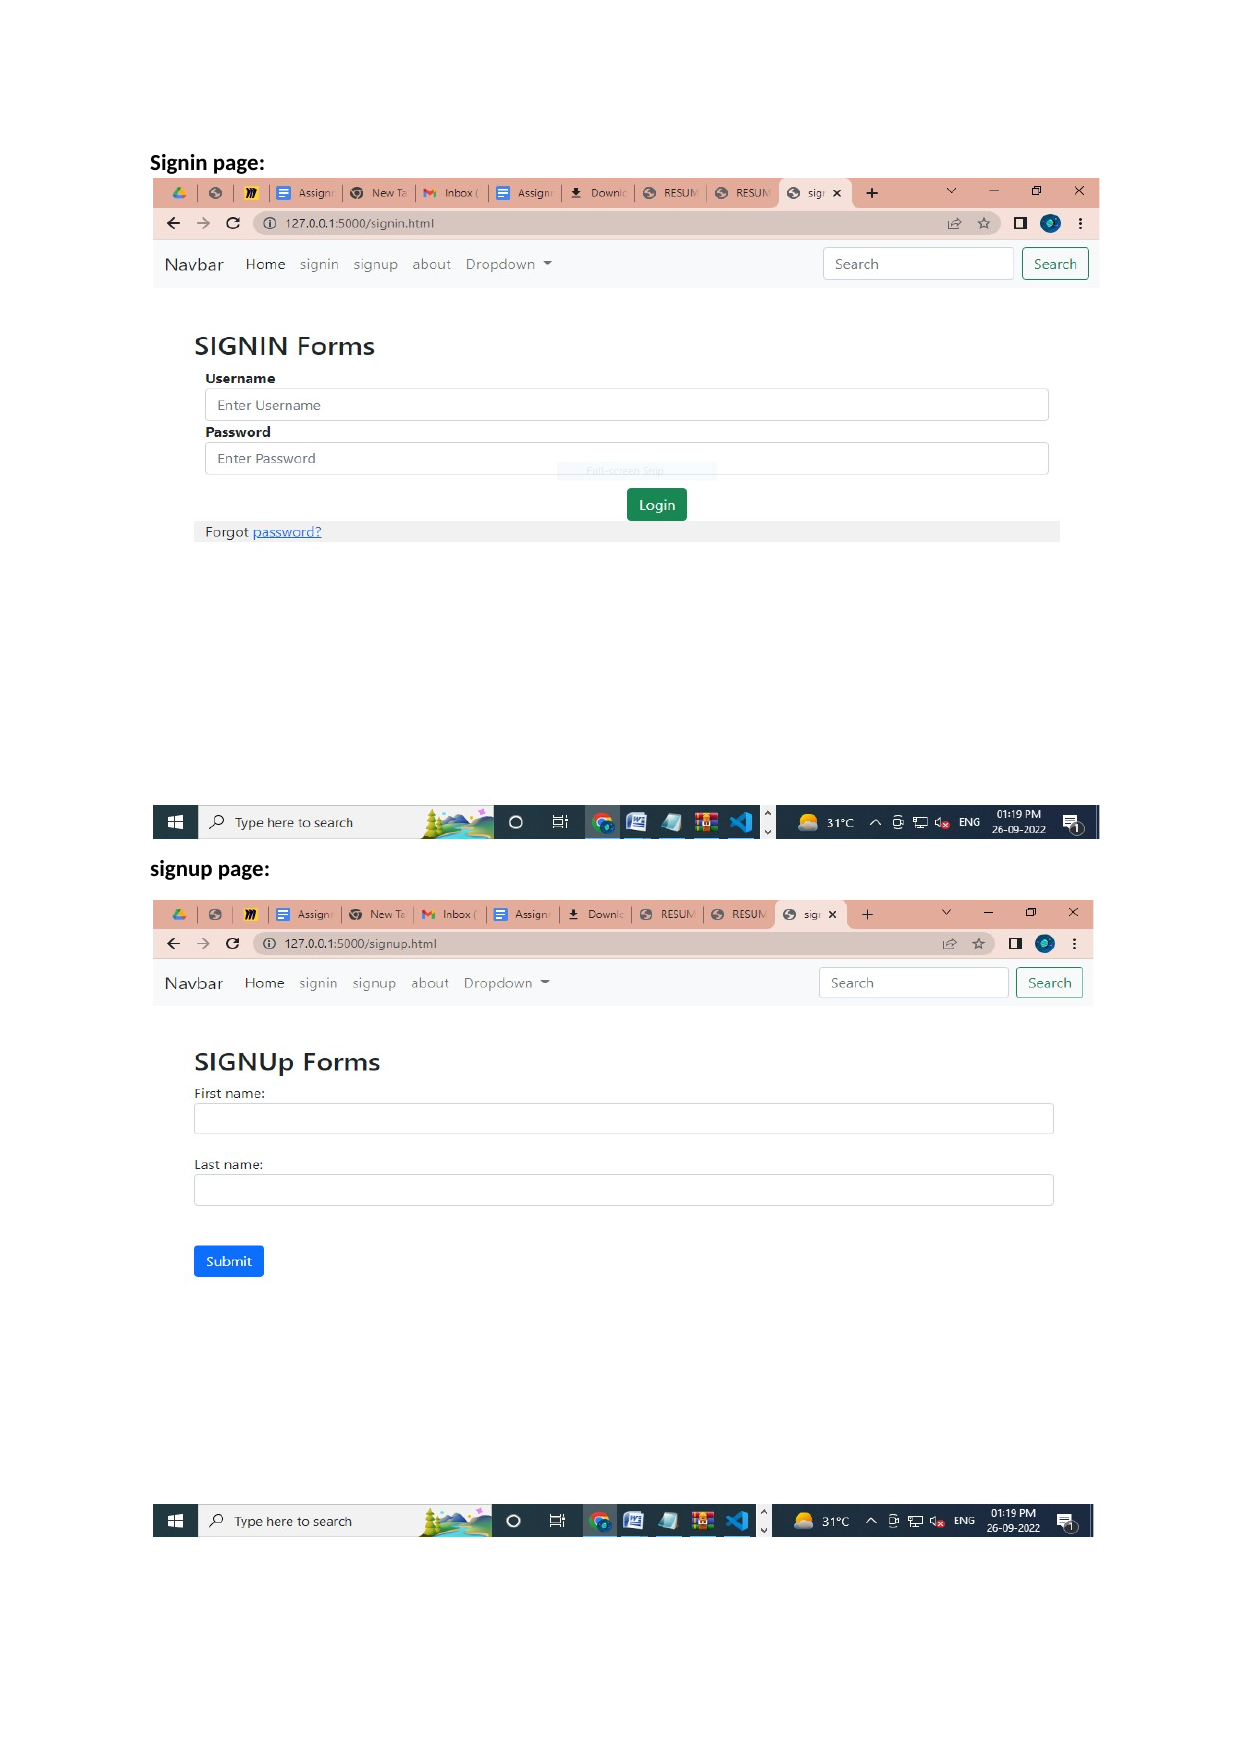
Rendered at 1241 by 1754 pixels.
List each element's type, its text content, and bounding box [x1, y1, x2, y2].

text Signin page: [150, 148, 1105, 176]
picture [153, 900, 1094, 1537]
text signup page: [150, 854, 1105, 882]
picture [153, 178, 1100, 839]
